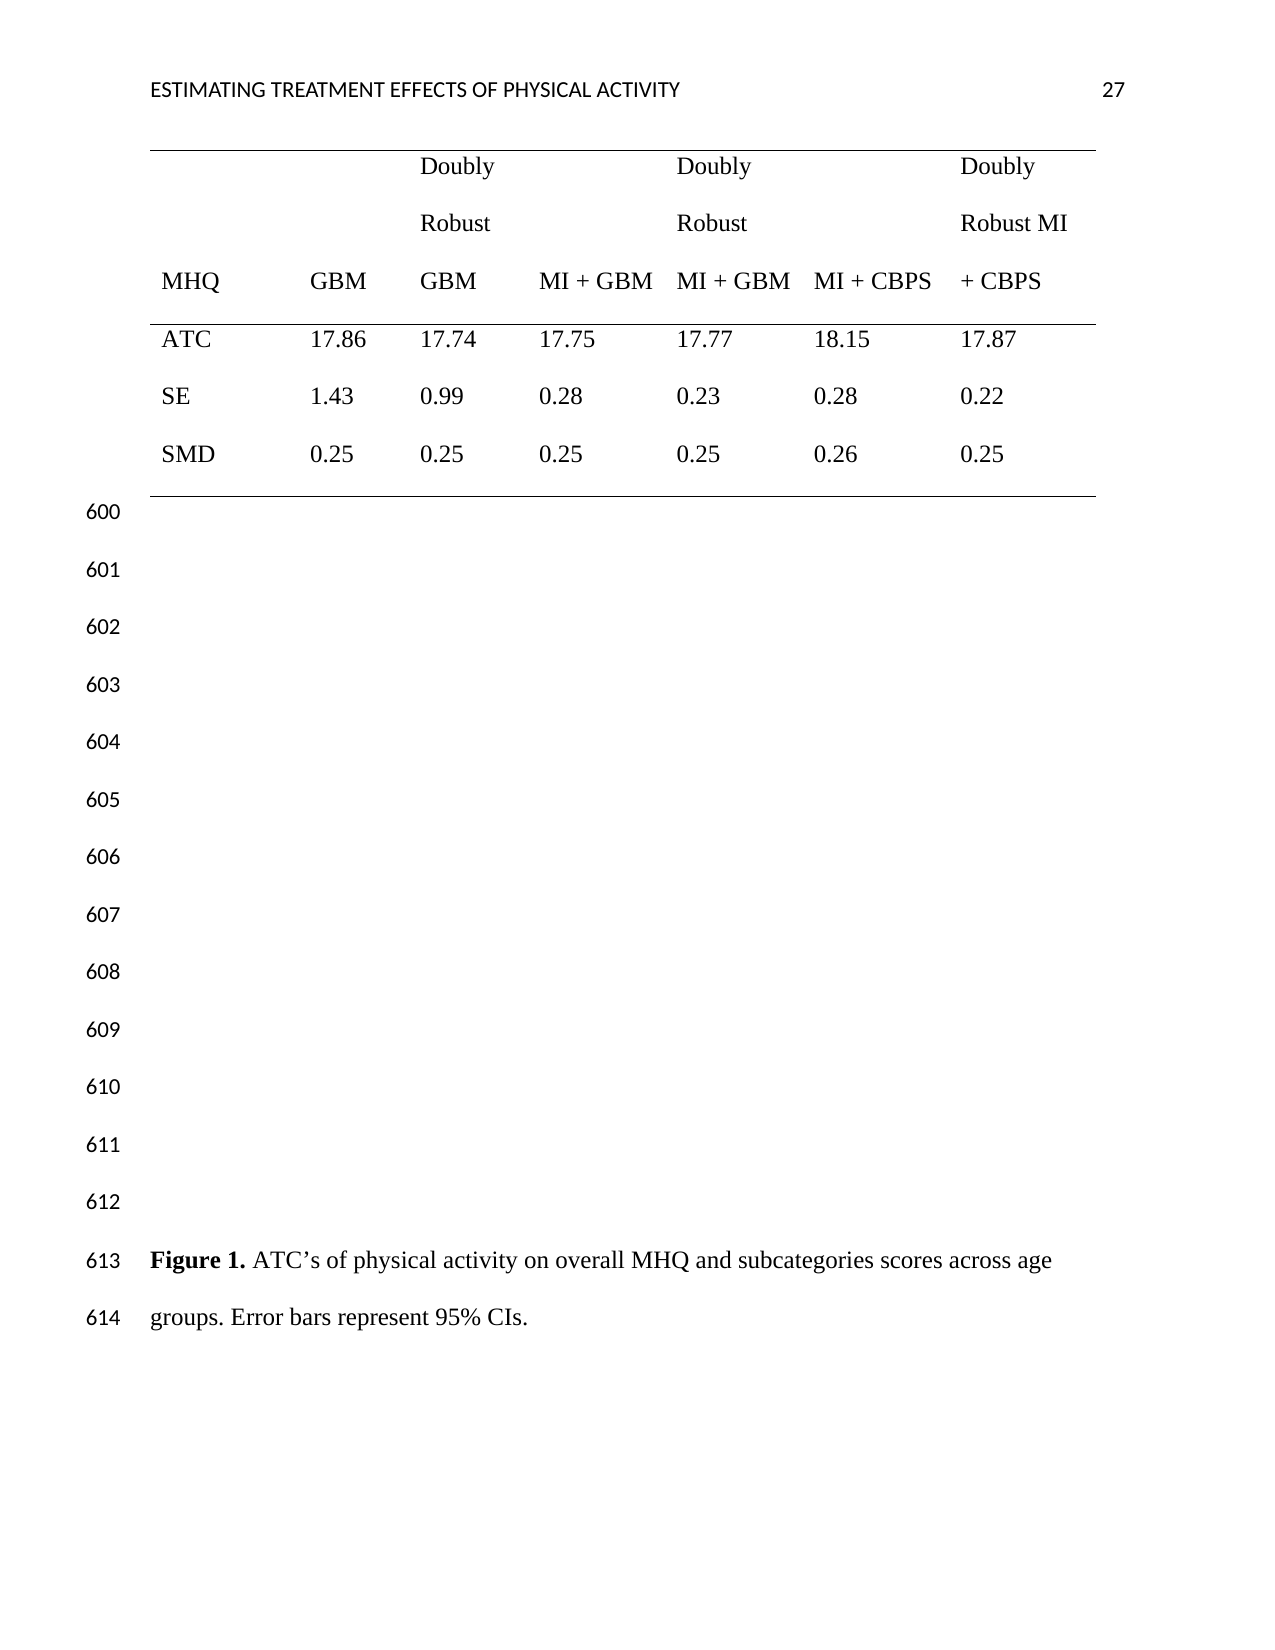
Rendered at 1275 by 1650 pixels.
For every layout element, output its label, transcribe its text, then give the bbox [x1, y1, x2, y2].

table_cell 0.25 [665, 439, 802, 496]
table_cell ATC [150, 325, 298, 381]
table_header MI + CBPS [803, 151, 949, 323]
table_cell SE [150, 381, 298, 439]
table_cell 0.26 [803, 439, 949, 496]
table_cell 17.86 [299, 325, 408, 381]
table_cell 0.25 [409, 439, 528, 496]
table_header Doubly Robust MI + GBM [665, 151, 802, 323]
table_header GBM [299, 151, 408, 323]
table_cell 0.22 [949, 381, 1096, 439]
table_cell 1.43 [299, 381, 408, 439]
table_cell 0.28 [803, 381, 949, 439]
table_cell 17.75 [528, 325, 665, 381]
table_cell 17.74 [409, 325, 528, 381]
table_cell 0.99 [409, 381, 528, 439]
table_cell 0.23 [665, 381, 802, 439]
table_cell 17.87 [949, 325, 1096, 381]
table_cell 0.25 [528, 439, 665, 496]
table_header MHQ [150, 151, 298, 323]
table_header Doubly Robust MI + CBPS [949, 151, 1096, 323]
table_cell SMD [150, 439, 298, 496]
table_header MI + GBM [528, 151, 665, 323]
table_cell 18.15 [803, 325, 949, 381]
table_cell 0.25 [299, 439, 408, 496]
table_cell 17.77 [665, 325, 802, 381]
table_cell 0.25 [949, 439, 1096, 496]
table_cell 0.28 [528, 381, 665, 439]
text Figure 1. ATC’s of physical activity on overall MHQ and subcategories scores across age groups. Error bars represent 95% CIs. [150, 1245, 1125, 1331]
table_header Doubly Robust GBM [409, 151, 528, 323]
